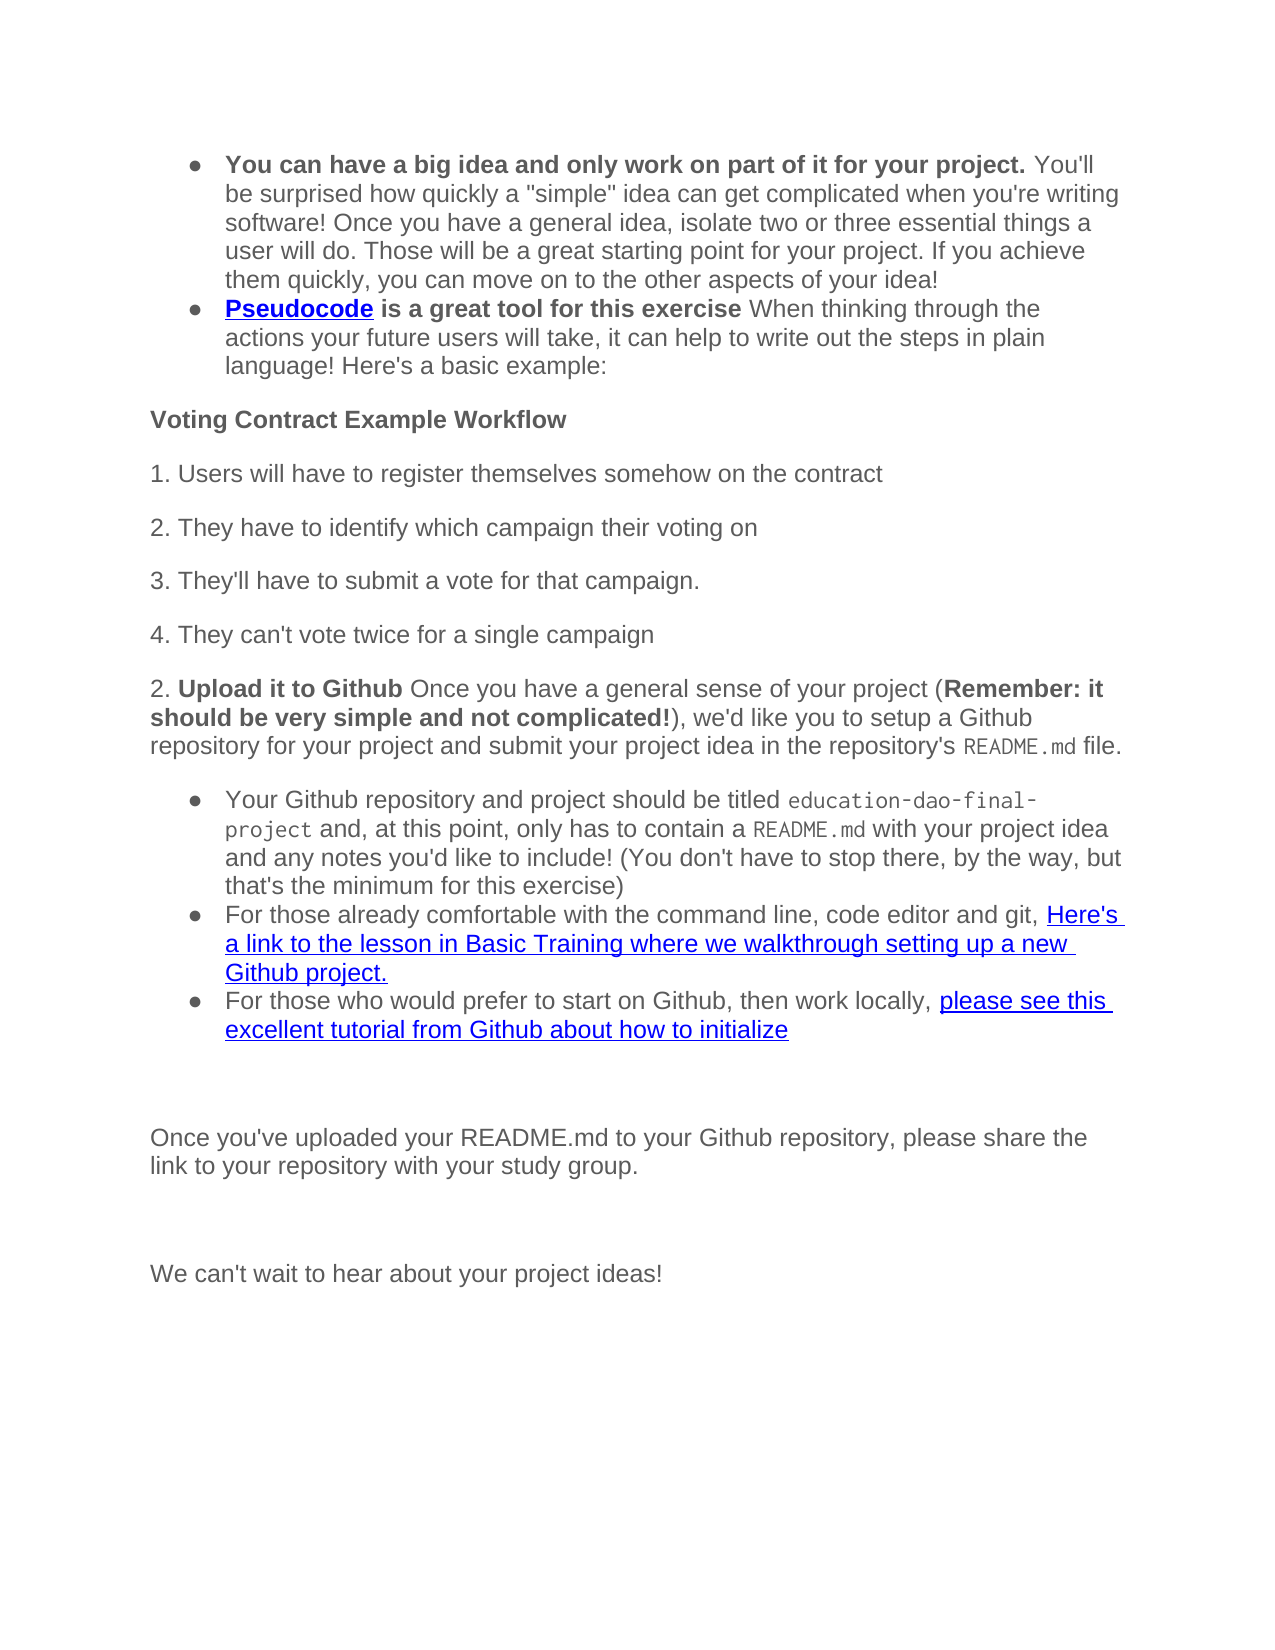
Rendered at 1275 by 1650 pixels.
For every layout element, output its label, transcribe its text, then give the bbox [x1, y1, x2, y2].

text 3. They'll have to submit a vote for that campaign. [150, 566, 1125, 595]
text Once you've uploaded your README.md to your Github repository, please share the link to your repository with your study group. [150, 1122, 1125, 1180]
list You can have a big idea and only work on part of it for your project. You'll be surprised how quickly a "simple" idea can get complicated when you're writing software! Once you have a general idea, isolate two or three essential things a user will do. Those will be a great starting point for your project. If you achieve them quickly, you can move on to the other aspects of your idea! [187, 150, 1125, 294]
text 2. They have to identify which campaign their voting on [150, 512, 1125, 541]
list For those already comfortable with the command line, code editor and git, Here's a link to the lesson in Basic Training where we walkthrough setting up a new Github project. [187, 900, 1125, 986]
list Pseudocode is a great tool for this exercise When thinking through the actions your future users will take, it can help to write out the steps in plain language! Here's a basic example: [187, 294, 1125, 380]
text 4. They can't vote twice for a single campaign [150, 620, 1125, 649]
text We can't wait to hear about your project ideas! [150, 1259, 1125, 1287]
text 2. Upload it to Github Once you have a general sense of your project (Remember: it should be very simple and not complicated!), we'd like you to setup a Github repository for your project and submit your project idea in the repository's README.md file. [150, 674, 1125, 760]
text Voting Contract Example Workflow [150, 405, 1125, 434]
list Your Github repository and project should be titled education-dao-final-project and, at this point, only has to contain a README.md with your project idea and any notes you'd like to include! (You don't have to stop there, by the way, but that's the minimum for this exercise) [187, 785, 1125, 900]
list For those who would prefer to start on Github, then work locally, please see this excellent tutorial from Github about how to initialize [187, 986, 1125, 1044]
text 1. Users will have to register themselves somehow on the contract [150, 459, 1125, 487]
